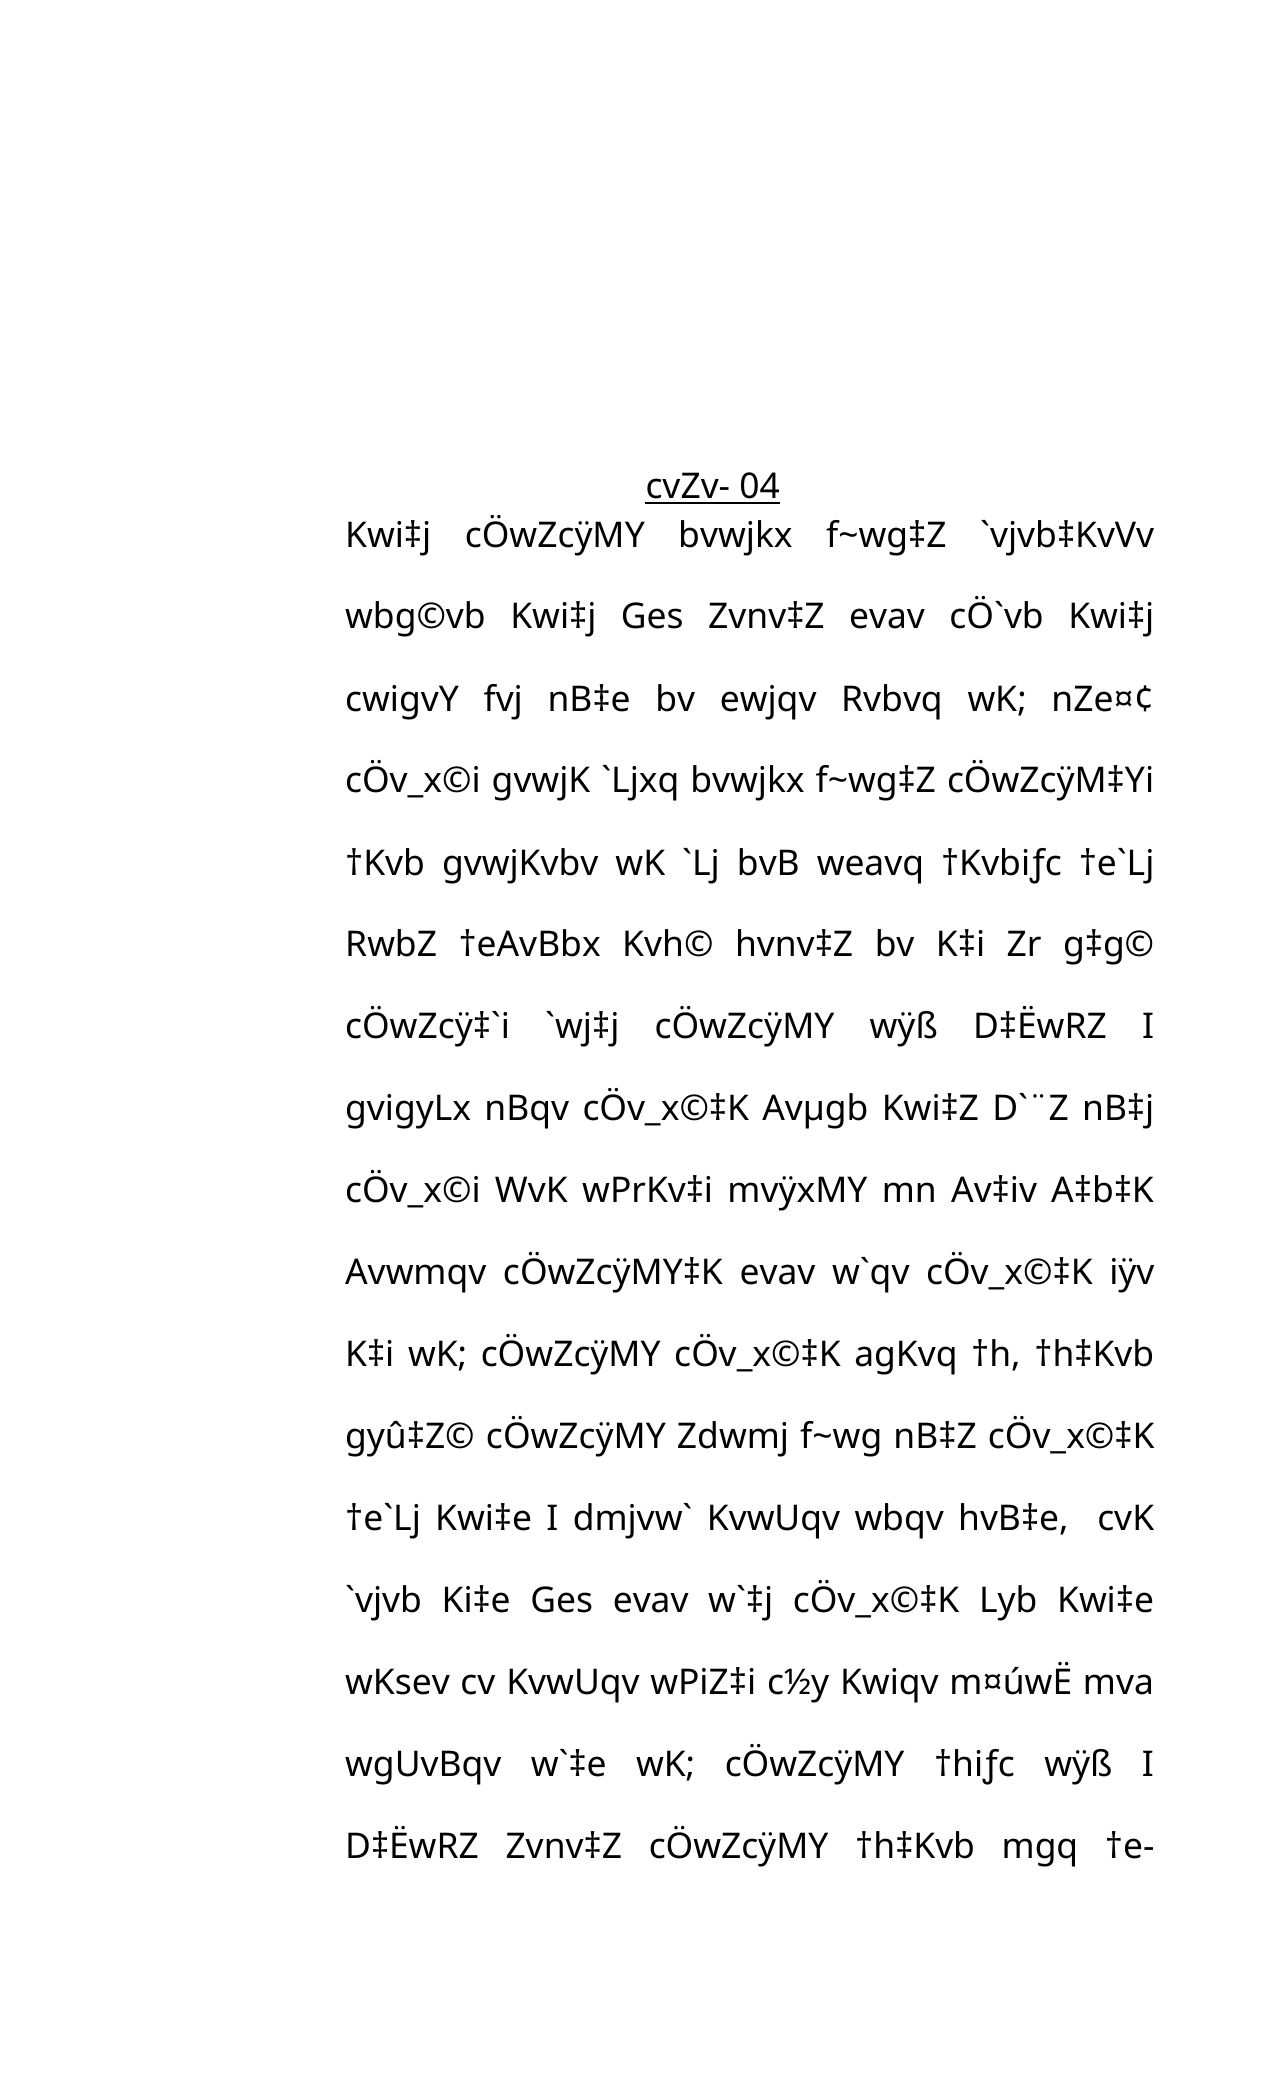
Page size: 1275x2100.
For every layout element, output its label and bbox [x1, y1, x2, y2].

list [307, 509, 1155, 1869]
